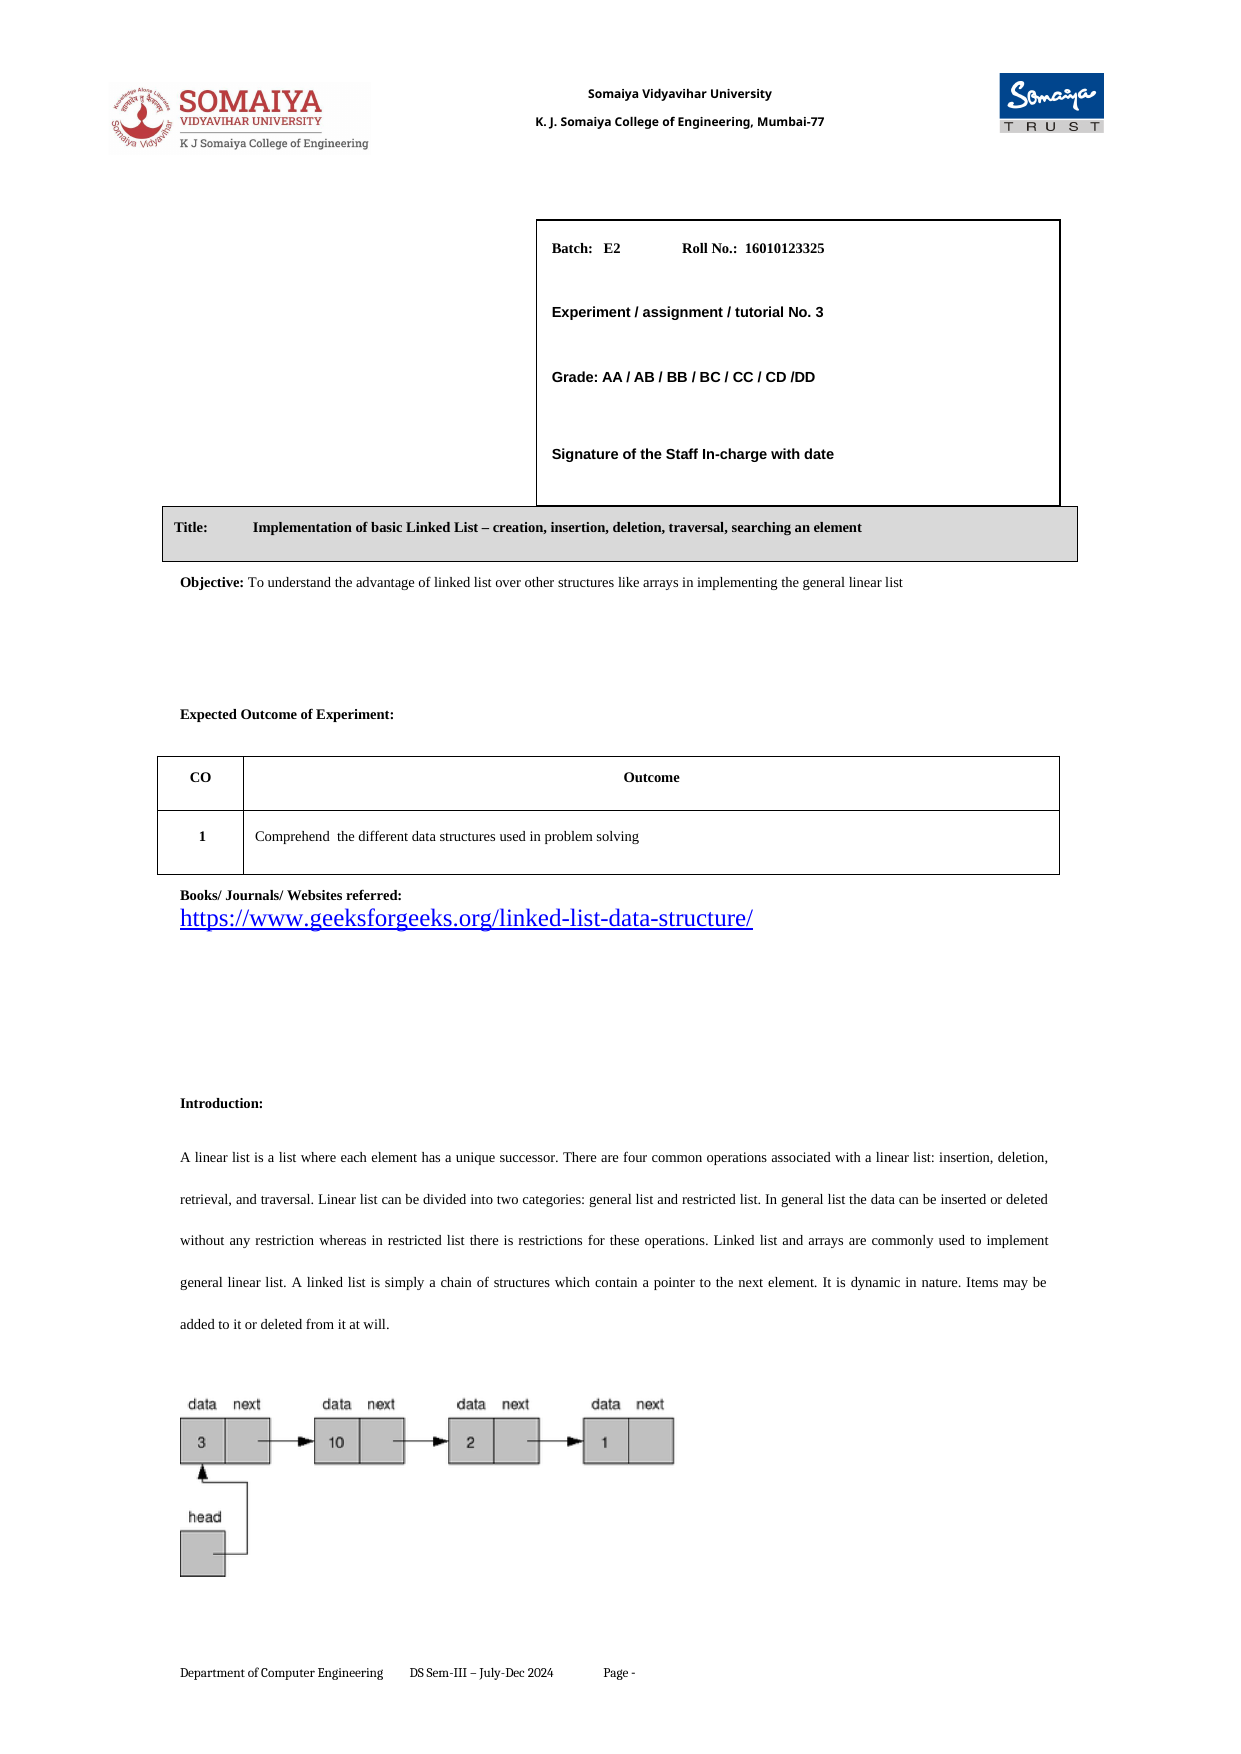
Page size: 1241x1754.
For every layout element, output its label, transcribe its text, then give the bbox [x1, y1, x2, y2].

picture [999, 73, 1104, 133]
table_header Outcome [244, 757, 1059, 810]
text A linear list is a list where each element has a unique successor. There are four common operations associated with a linear list: insertion, deletion, retrieval, and traversal. Linear list can be divided into two categories: general list and restricted list. In general list the data can be inserted or deleted without any restriction whereas in restricted list there is restrictions for these operations. Linked list and arrays are commonly used to implement general linear list. A linked list is simply a chain of structures which contain a pointer to the next element. It is dynamic in nature. Items may be added to it or deleted from it at will. [180, 1137, 1050, 1332]
table_header CO [158, 757, 243, 810]
text Expected Outcome of Experiment: [180, 694, 1060, 723]
picture [179, 1386, 695, 1577]
text https://www.geeksforgeeks.org/linked-list-data-structure/ [180, 903, 1060, 932]
picture [108, 82, 371, 155]
table_cell Comprehend the different data structures used in problem solving [244, 811, 1059, 874]
text Introduction: [180, 1083, 1060, 1112]
table_cell 1 [158, 811, 243, 874]
text Objective: To understand the advantage of linked list over other structures like arrays in implementing the general linear list [180, 562, 1060, 591]
text Books/ Journals/ Websites referred: [180, 875, 1060, 903]
table_header Title: Implementation of basic Linked List – creation, insertion, deletion, traversal, searching an element [163, 507, 1077, 561]
